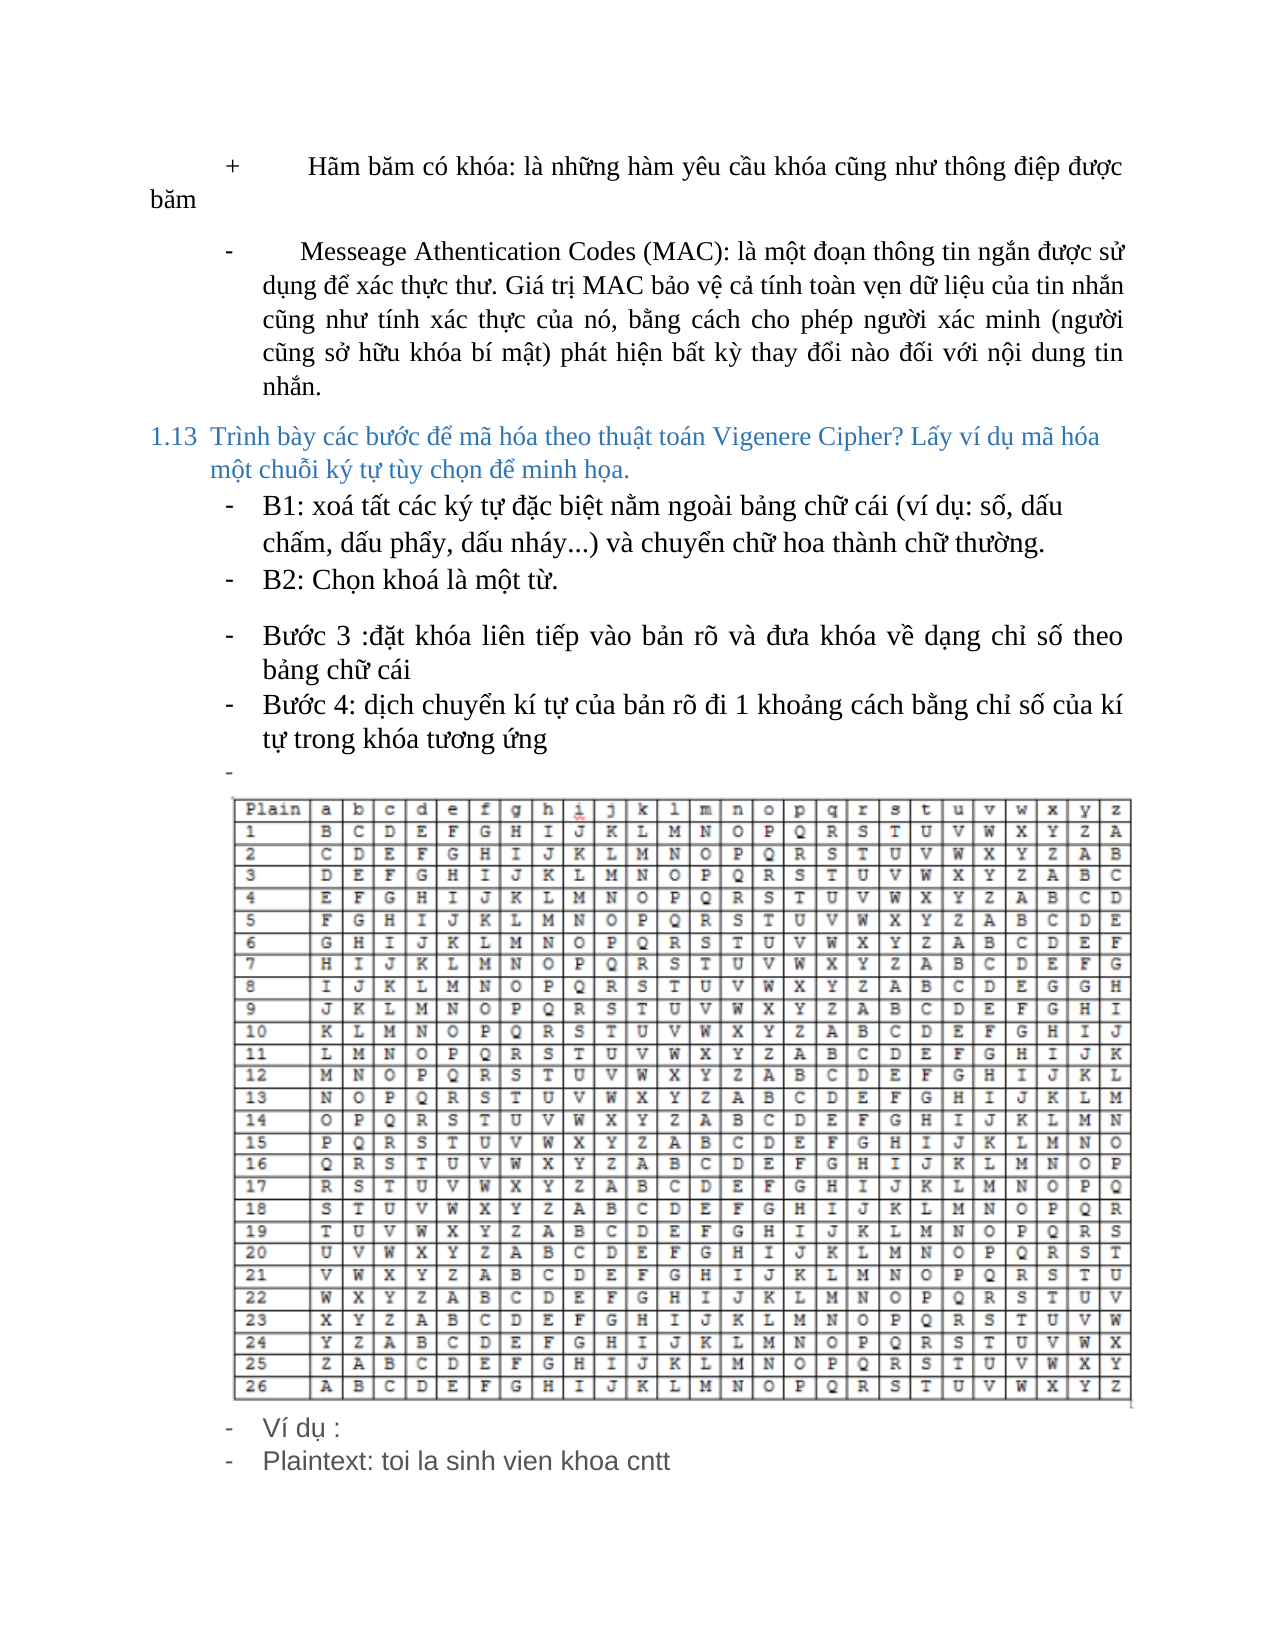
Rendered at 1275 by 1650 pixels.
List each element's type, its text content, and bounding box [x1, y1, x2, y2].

list Messeage Athentication Codes (MAC): là một đoạn thông tin ngắn được sử dụng để xác thực thư. Giá trị MAC bảo vệ cả tính toàn vẹn dữ liệu của tin nhắn cũng như tính xác thực của nó, bằng cách cho phép người xác minh (người cũng sở hữu khóa bí mật) phát hiện bất kỳ thay đổi nào đối với nội dung tin nhắn. [225, 234, 1125, 401]
subtitle Trình bày các bước để mã hóa theo thuật toán Vigenere Cipher? Lấy ví dụ mã hóa một chuỗi ký tự tùy chọn để minh họa. [150, 420, 1125, 485]
list Plaintext: toi la sinh vien khoa cntt [225, 1444, 1125, 1477]
list Bước 4: dịch chuyển kí tự của bản rõ đi 1 khoảng cách bằng chỉ số của kí tự trong khóa tương ứng [225, 686, 1125, 755]
text + Hãm băm có khóa: là những hàm yêu cầu khóa cũng như thông điệp được băm [150, 150, 1125, 215]
list Ví dụ : [225, 1412, 1125, 1444]
picture [225, 787, 1146, 1412]
list B1: xoá tất các ký tự đặc biệt nằm ngoài bảng chữ cái (ví dụ: số, dấu chấm, dấu phẩy, dấu nháy...) và chuyển chữ hoa thành chữ thường. [225, 487, 1125, 559]
list Bước 3 :đặt khóa liên tiếp vào bản rõ và đưa khóa về dạng chỉ số theo bảng chữ cái [225, 617, 1125, 686]
list B2: Chọn khoá là một từ. [225, 561, 1125, 597]
